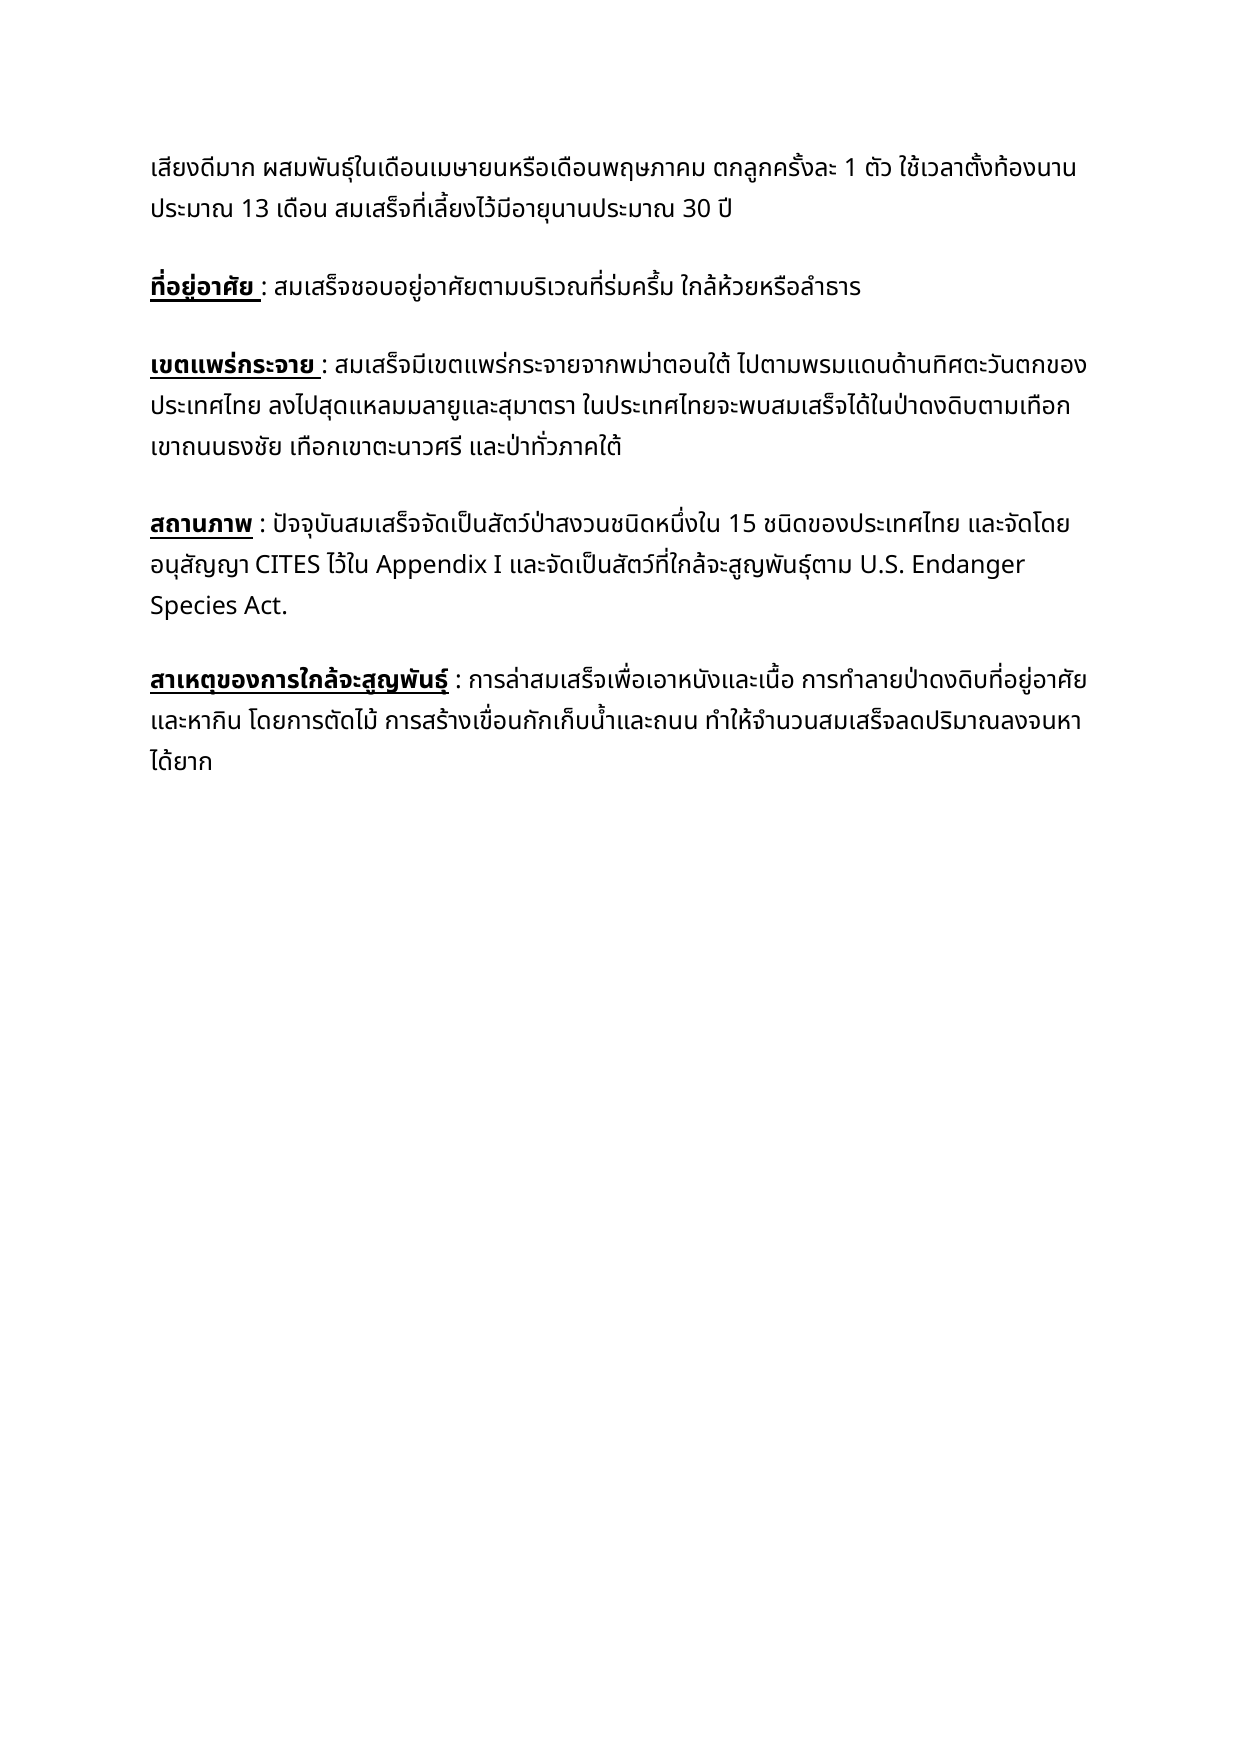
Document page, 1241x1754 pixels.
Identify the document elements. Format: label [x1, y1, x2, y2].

text [150, 150, 1090, 781]
